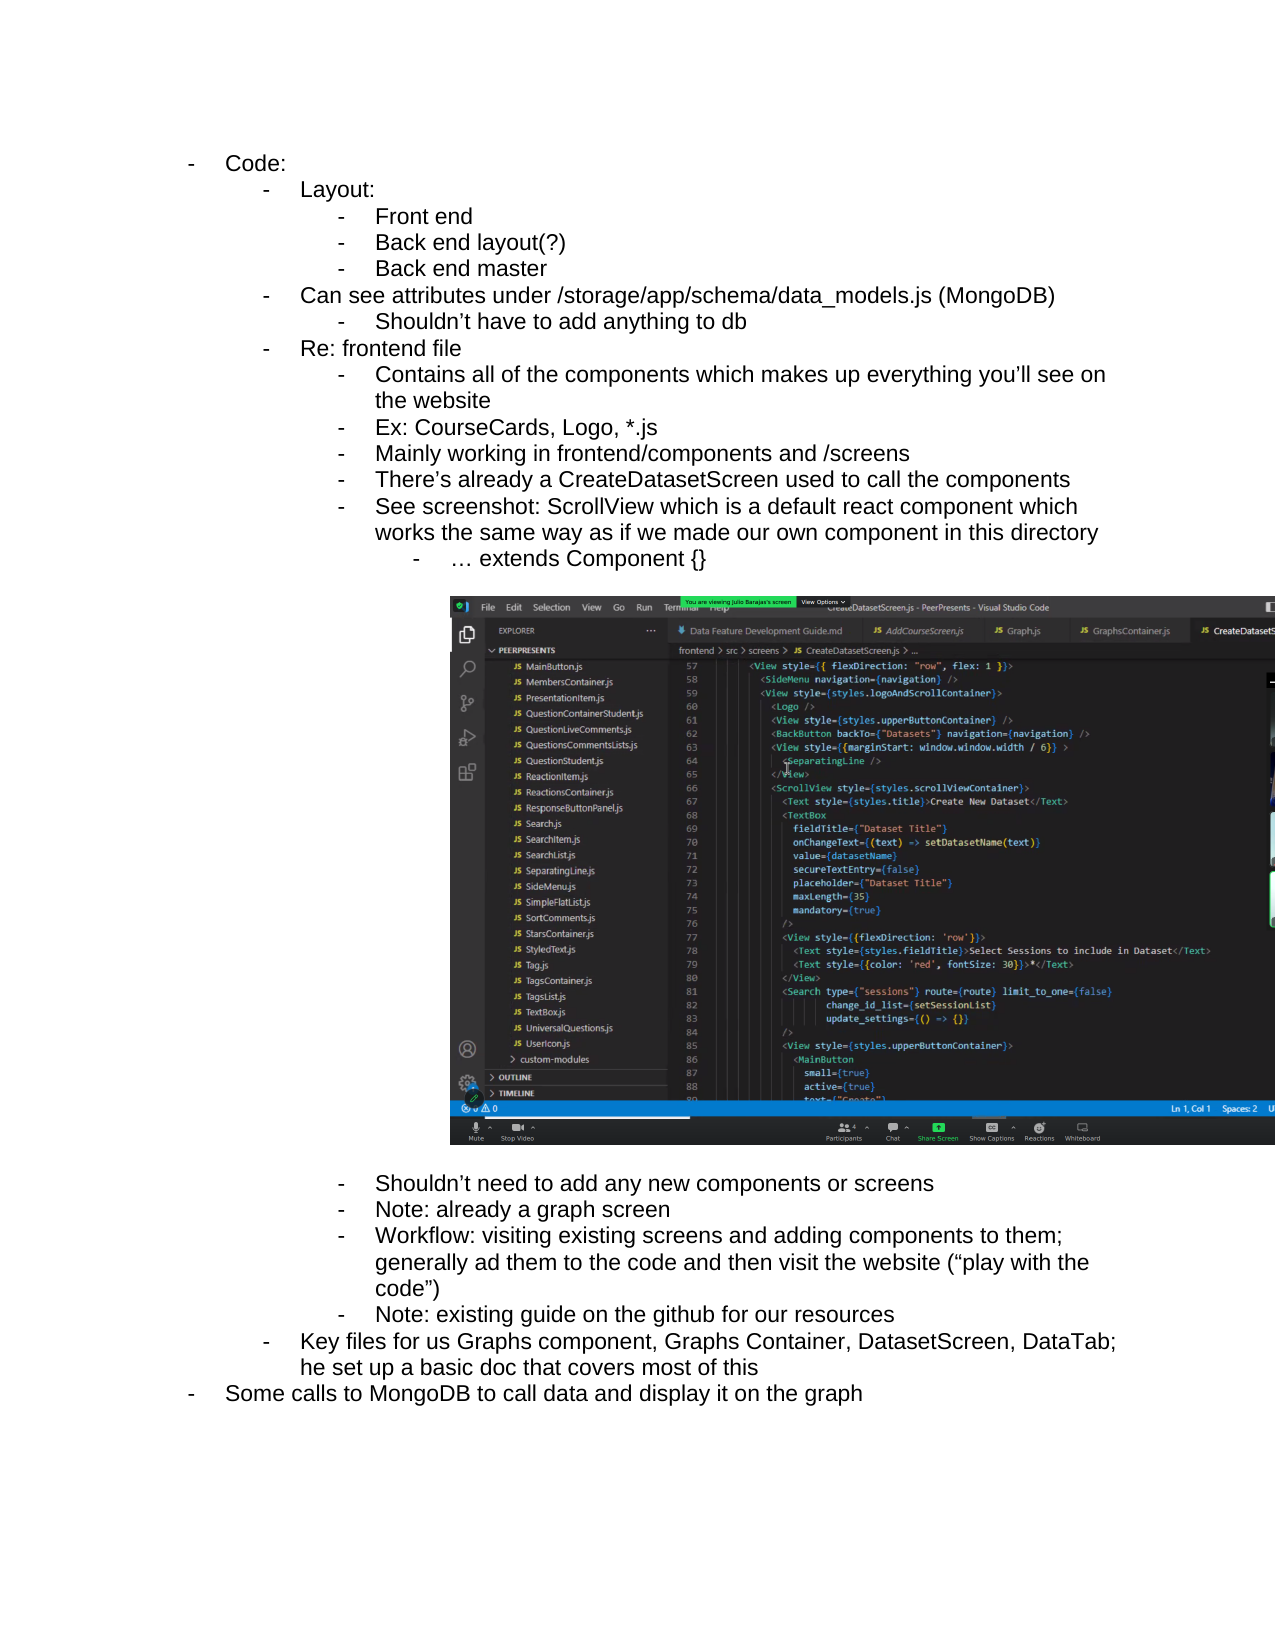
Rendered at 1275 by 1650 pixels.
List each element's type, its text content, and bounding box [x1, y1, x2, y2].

list Re: frontend file [262, 334, 1125, 361]
list There’s already a CreateDatasetScreen used to call the components [337, 466, 1125, 493]
list Workflow: visiting existing screens and adding components to them; generally ad them to the code and then visit the website (“play with the code”) [337, 1222, 1125, 1301]
list Shouldn’t need to add any new components or screens [337, 1169, 1125, 1196]
list Back end master [337, 255, 1125, 282]
picture [450, 596, 1275, 1145]
list Note: already a graph screen [337, 1196, 1125, 1222]
list Shouldn’t have to add anything to db [337, 308, 1125, 334]
list Code: [187, 150, 1125, 176]
list Can see attributes under /storage/app/schema/data_models.js (MongoDB) [262, 282, 1125, 308]
list Layout: [262, 176, 1125, 203]
list Front end [337, 203, 1125, 229]
list Contains all of the components which makes up everything you’ll see on the website [337, 361, 1125, 413]
list Back end layout(?) [337, 229, 1125, 255]
list Key files for us Graphs component, Graphs Container, DatasetScreen, DataTab; he set up a basic doc that covers most of this [262, 1328, 1125, 1380]
list See screenshot: ScrollView which is a default react component which works the same way as if we made our own component in this directory [337, 493, 1125, 545]
list Some calls to MongoDB to call data and display it on the graph [187, 1380, 1125, 1407]
list Ex: CourseCards, Logo, *.js [337, 413, 1125, 440]
list Mainly working in frontend/components and /screens [337, 440, 1125, 466]
list … extends Component {} [412, 545, 1125, 572]
list Note: existing guide on the github for our resources [337, 1301, 1125, 1328]
